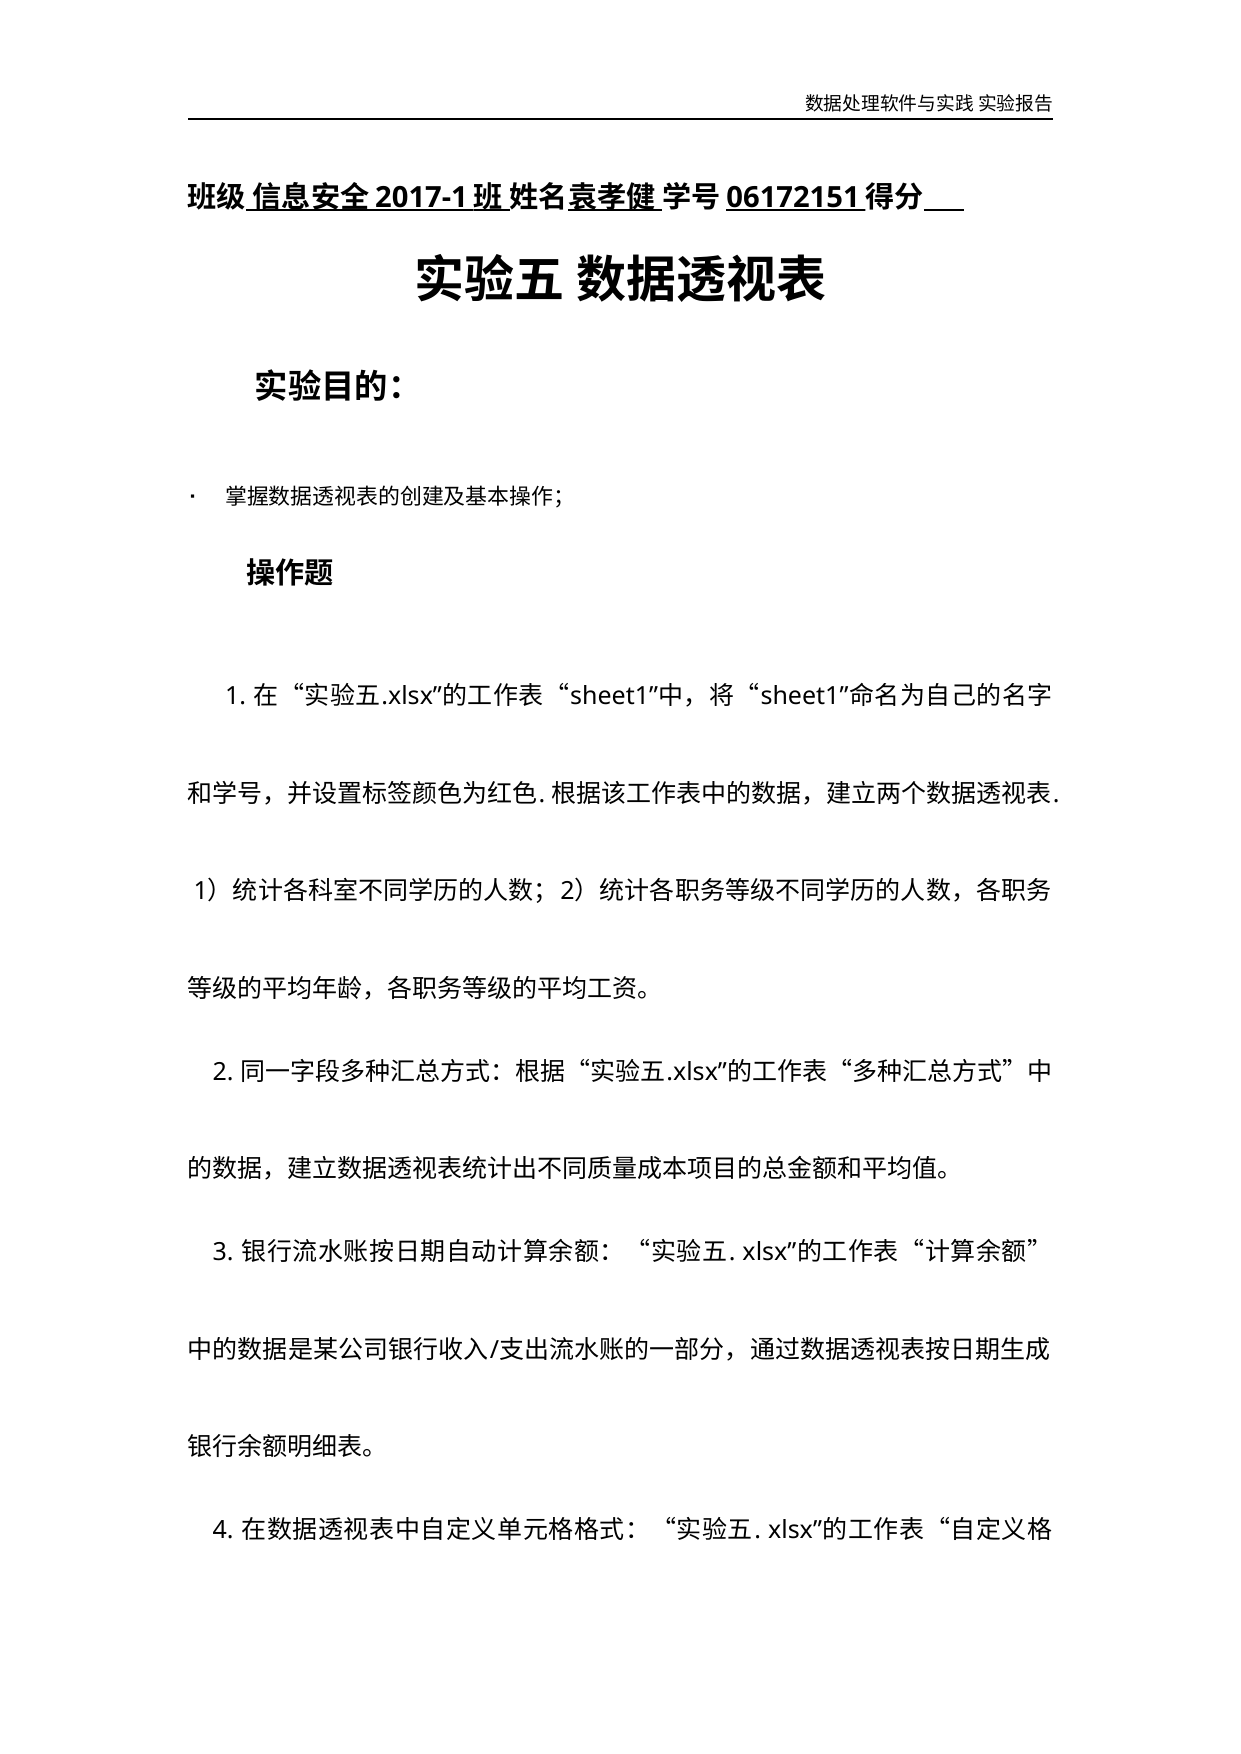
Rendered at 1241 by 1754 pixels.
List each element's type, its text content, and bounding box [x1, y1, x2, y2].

text 3. 银行流水账按日期自动计算余额：“实验五. xlsx”的工作表“计算余额”中的数据是某公司银行收入/支出流水账的一部分，通过数据透视表按日期生成银行余额明细表。 [187, 1217, 1053, 1477]
list 掌握数据透视表的创建及基本操作； [187, 479, 1053, 511]
text 操作题 [187, 538, 1053, 603]
text 实验目的： [187, 352, 1053, 417]
text 班级 信息安全2017-1班 姓名袁孝健 学号06172151得分 [187, 162, 1053, 227]
text 实验五 数据透视表 [187, 227, 1053, 324]
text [187, 1496, 1053, 1561]
text 2. 同一字段多种汇总方式：根据“实验五.xlsx”的工作表“多种汇总方式”中的数据，建立数据透视表统计出不同质量成本项目的总金额和平均值。 [187, 1037, 1053, 1199]
text 1. 在“实验五.xlsx”的工作表“sheet1”中，将“sheet1”命名为自己的名字和学号，并设置标签颜色为红色. 根据该工作表中的数据，建立两个数据透视表. 1）统计各科室不同学历的人数；2）统计各职务等级不同学历的人数，各职务等级的平均年龄，各职务等级的平均工资。 [187, 661, 1053, 1019]
